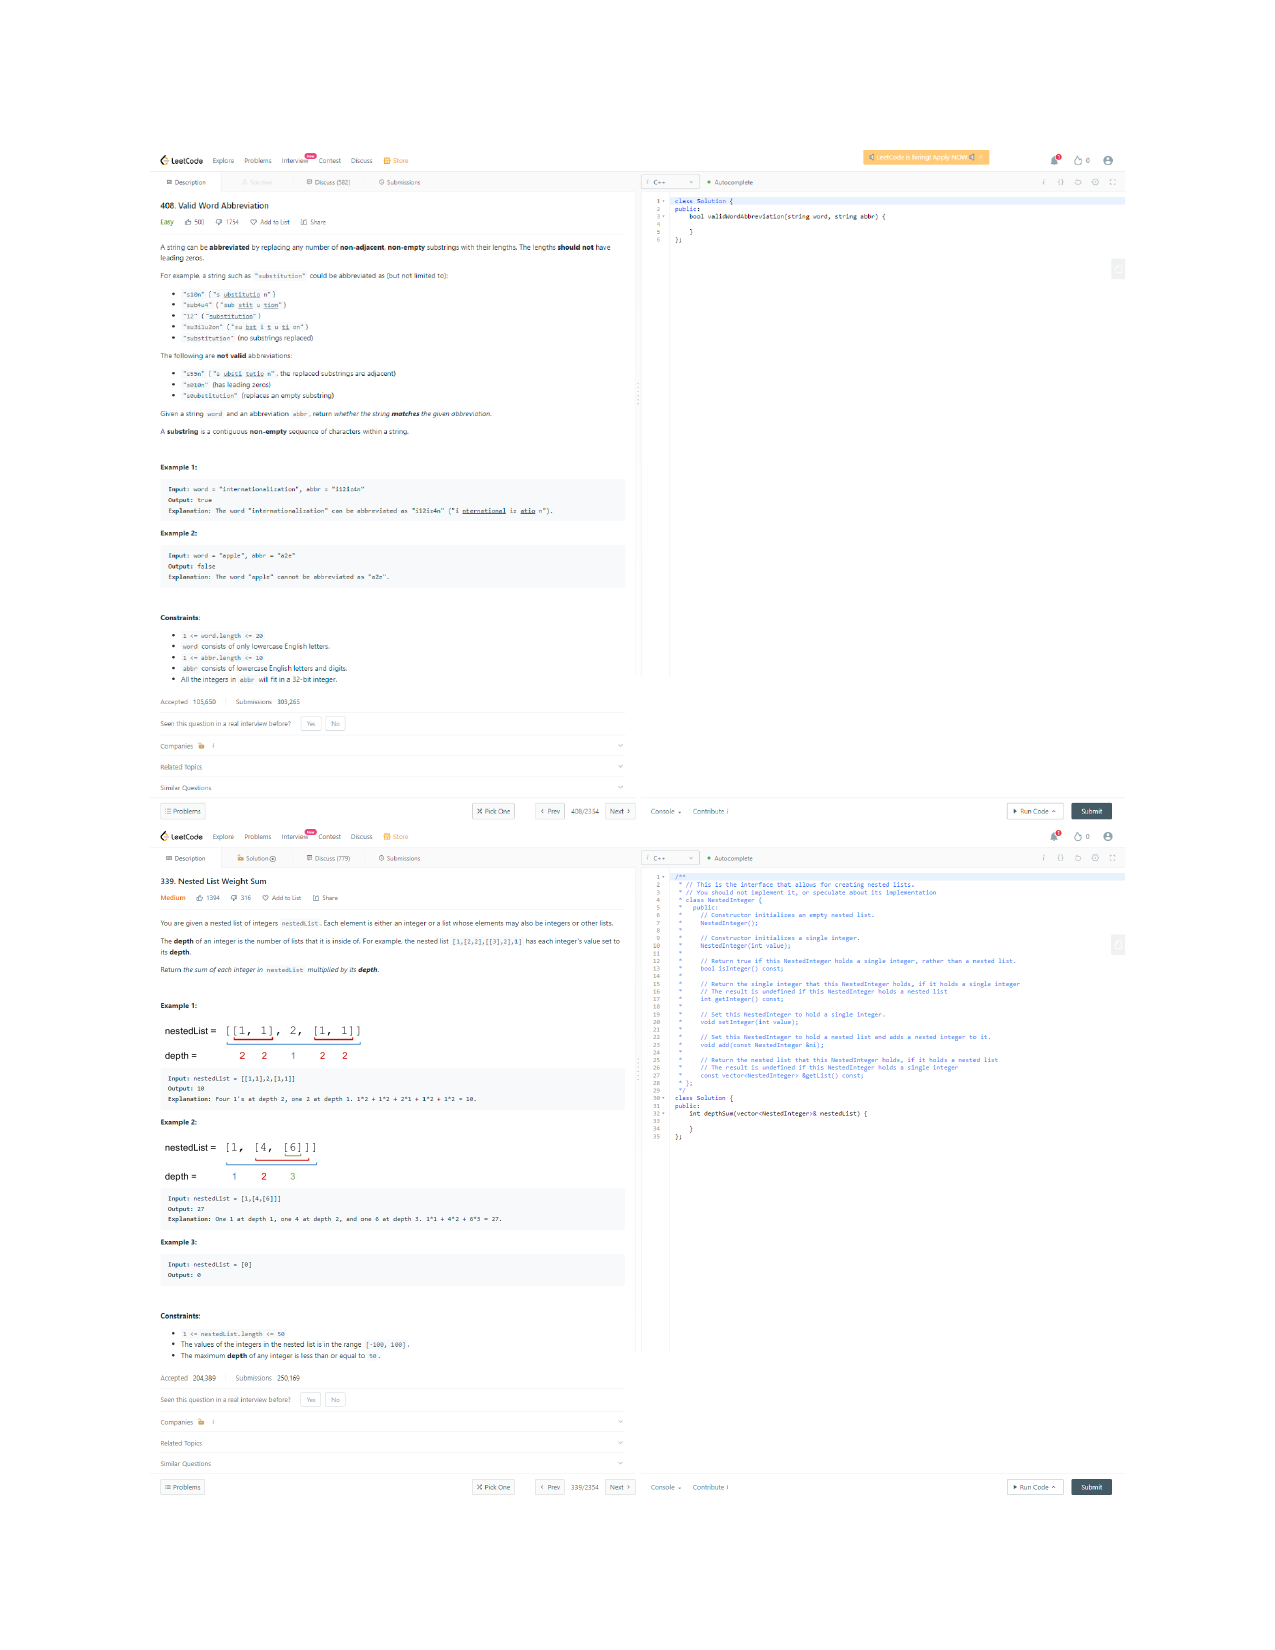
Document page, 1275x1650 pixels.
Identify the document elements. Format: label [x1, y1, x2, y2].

picture [150, 825, 1125, 1500]
picture [150, 150, 1125, 824]
